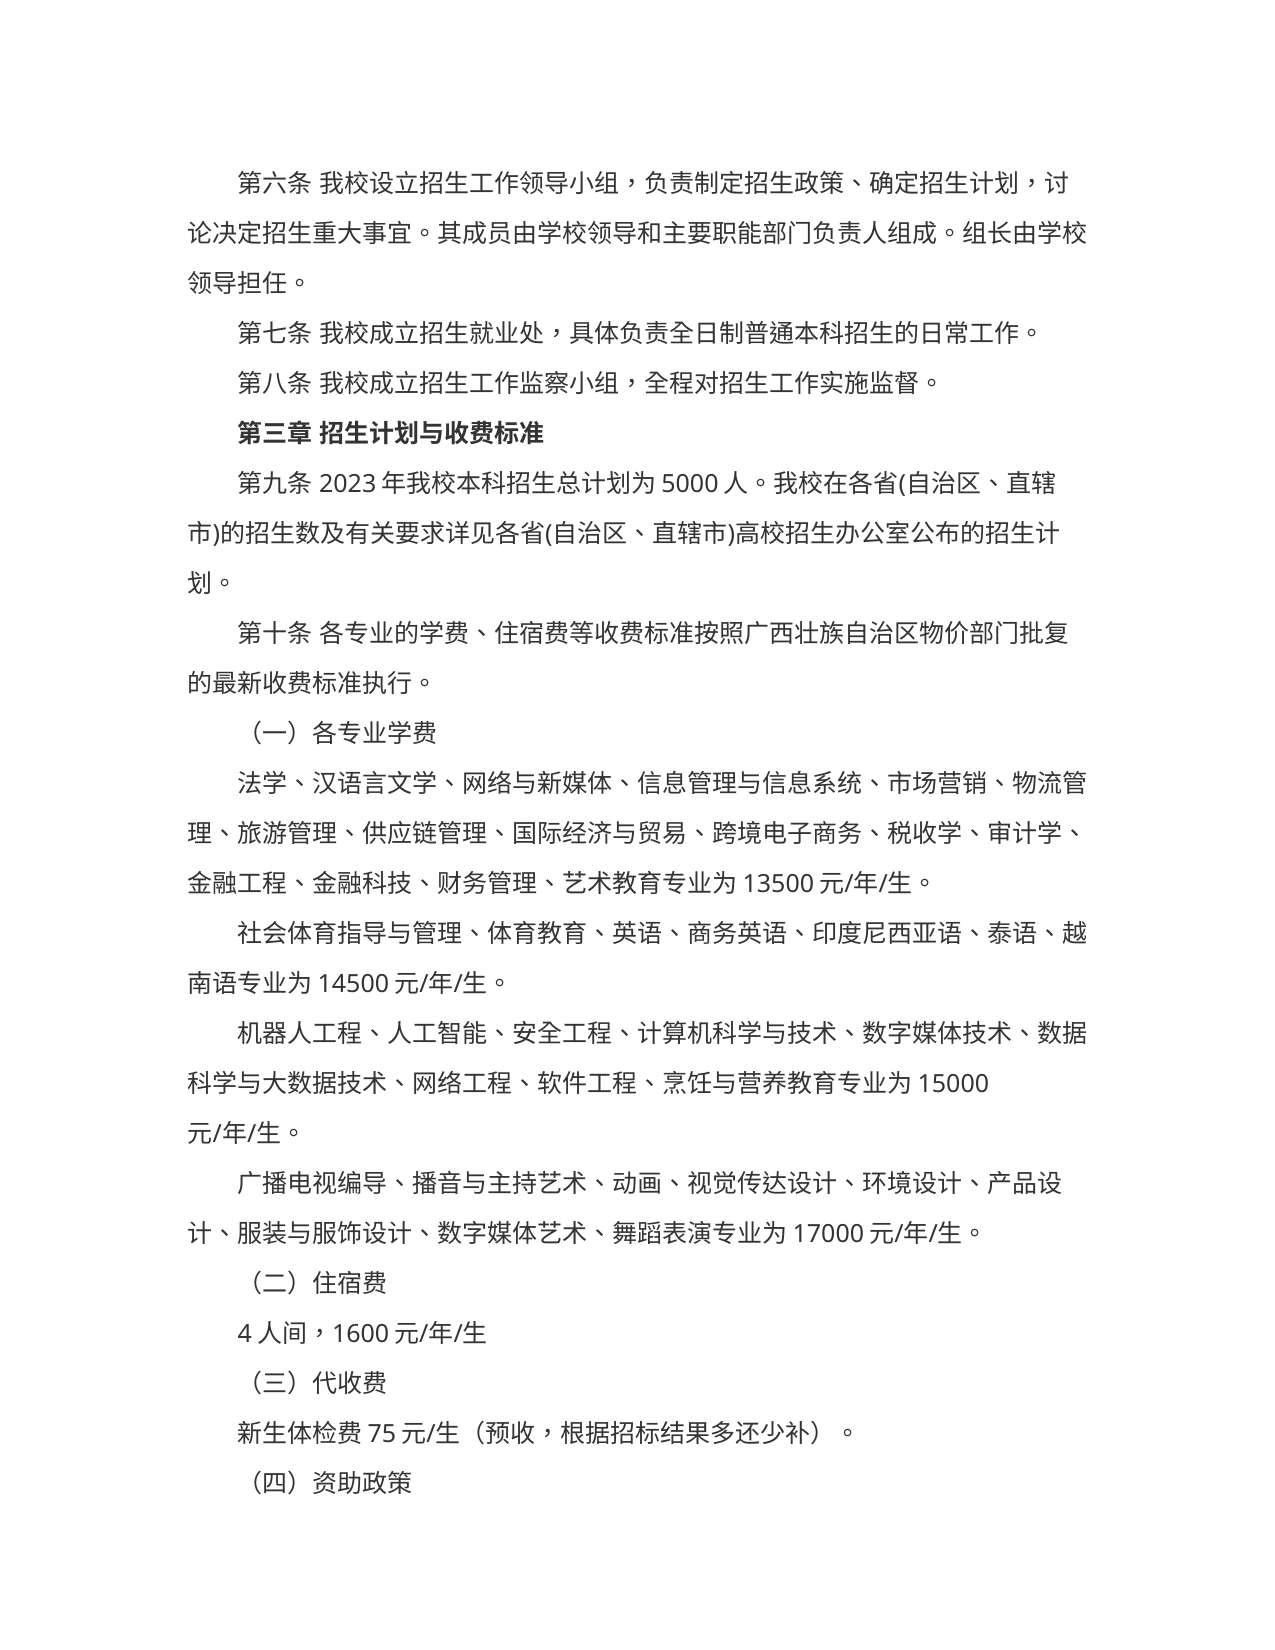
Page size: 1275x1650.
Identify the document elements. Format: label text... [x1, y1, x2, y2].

text 第十条 各专业的学费、住宿费等收费标准按照广西壮族自治区物价部门批复的最新收费标准执行。 [187, 600, 1087, 700]
text 第七条 我校成立招生就业处，具体负责全日制普通本科招生的日常工作。 [187, 300, 1087, 350]
text 第六条 我校设立招生工作领导小组，负责制定招生政策、确定招生计划，讨论决定招生重大事宜。其成员由学校领导和主要职能部门负责人组成。组长由学校领导担任。 [187, 150, 1087, 300]
text 新生体检费75元/生（预收，根据招标结果多还少补）。 [187, 1400, 1087, 1450]
text 4人间，1600元/年/生 [187, 1300, 1087, 1350]
text （三）代收费 [187, 1350, 1087, 1400]
text 法学、汉语言文学、网络与新媒体、信息管理与信息系统、市场营销、物流管理、旅游管理、供应链管理、国际经济与贸易、跨境电子商务、税收学、审计学、金融工程、金融科技、财务管理、艺术教育专业为13500元/年/生。 [187, 750, 1087, 900]
text （四）资助政策 [187, 1450, 1087, 1500]
text 机器人工程、人工智能、安全工程、计算机科学与技术、数字媒体技术、数据科学与大数据技术、网络工程、软件工程、烹饪与营养教育专业为15000元/年/生。 [187, 1000, 1087, 1150]
text （二）住宿费 [187, 1250, 1087, 1300]
text 第三章 招生计划与收费标准 [187, 400, 1087, 450]
text 社会体育指导与管理、体育教育、英语、商务英语、印度尼西亚语、泰语、越南语专业为14500元/年/生。 [187, 900, 1087, 1000]
text 第八条 我校成立招生工作监察小组，全程对招生工作实施监督。 [187, 350, 1087, 400]
text 第九条 2023年我校本科招生总计划为5000人。我校在各省(自治区、直辖市)的招生数及有关要求详见各省(自治区、直辖市)高校招生办公室公布的招生计划。 [187, 450, 1087, 600]
text （一）各专业学费 [187, 700, 1087, 750]
text 广播电视编导、播音与主持艺术、动画、视觉传达设计、环境设计、产品设计、服装与服饰设计、数字媒体艺术、舞蹈表演专业为17000元/年/生。 [187, 1150, 1087, 1250]
